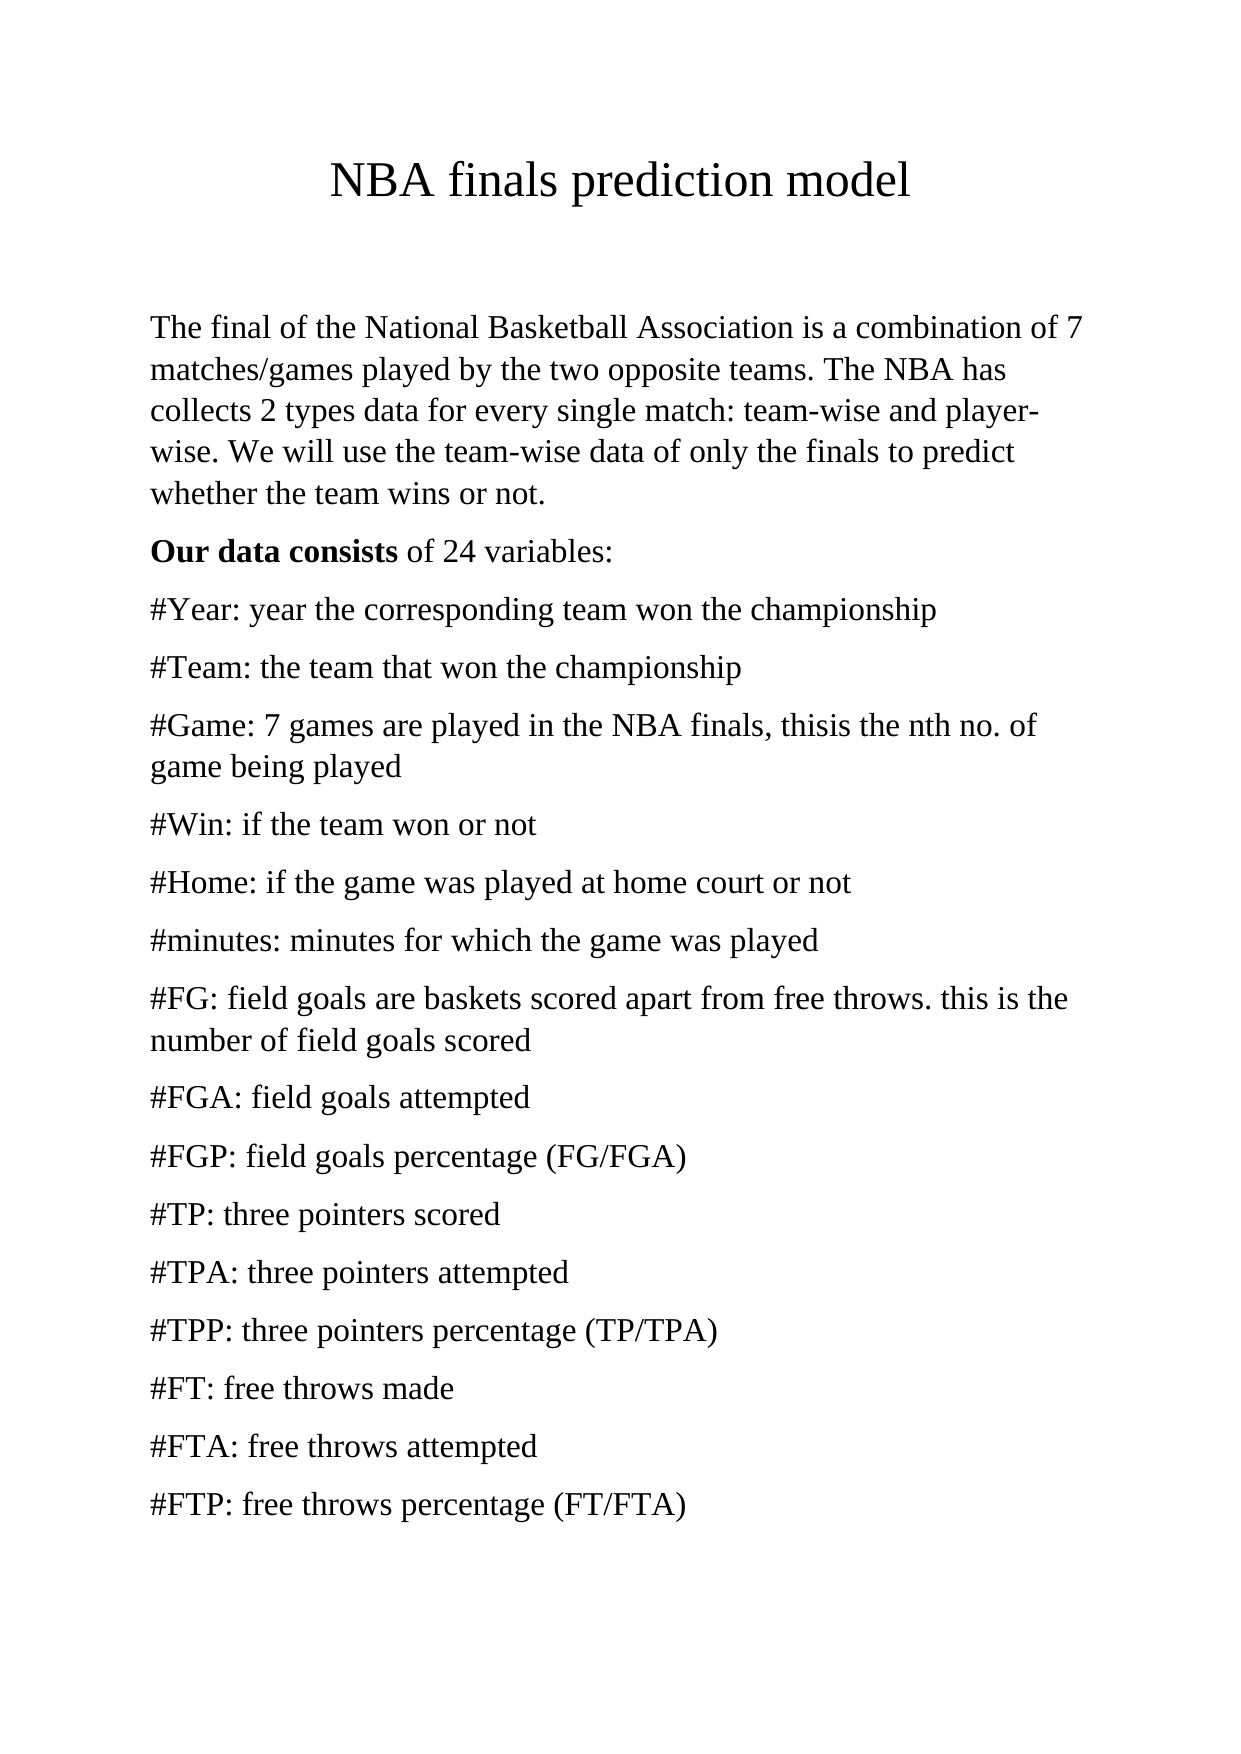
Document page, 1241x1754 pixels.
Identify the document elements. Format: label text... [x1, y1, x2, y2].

text #FTA: free throws attempted [150, 1426, 1090, 1464]
text #Game: 7 games are played in the NBA finals, thisis the nth no. of game being played [150, 705, 1090, 785]
text Our data consists of 24 variables: [150, 531, 1090, 569]
text The final of the National Basketball Association is a combination of 7 matches/games played by the two opposite teams. The NBA has collects 2 types data for every single match: team-wise and player-wise. We will use the team-wise data of only the finals to predict whether the team wins or not. [150, 307, 1090, 511]
text #Home: if the game was played at home court or not [150, 862, 1090, 901]
text #Win: if the team won or not [150, 804, 1090, 843]
text #Year: year the corresponding team won the championship [150, 589, 1090, 627]
text #FGP: field goals percentage (FG/FGA) [150, 1136, 1090, 1174]
text #Team: the team that won the championship [150, 647, 1090, 685]
text #FG: field goals are baskets scored apart from free throws. this is the number of field goals scored [150, 978, 1090, 1058]
text #TPA: three pointers attempted [150, 1252, 1090, 1290]
text #TP: three pointers scored [150, 1194, 1090, 1232]
text #FT: free throws made [150, 1368, 1090, 1406]
text #minutes: minutes for which the game was played [150, 920, 1090, 959]
text #FTP: free throws percentage (FT/FTA) [150, 1484, 1090, 1522]
text #FGA: field goals attempted [150, 1078, 1090, 1116]
text NBA finals prediction model [150, 150, 1090, 207]
text #TPP: three pointers percentage (TP/TPA) [150, 1310, 1090, 1348]
